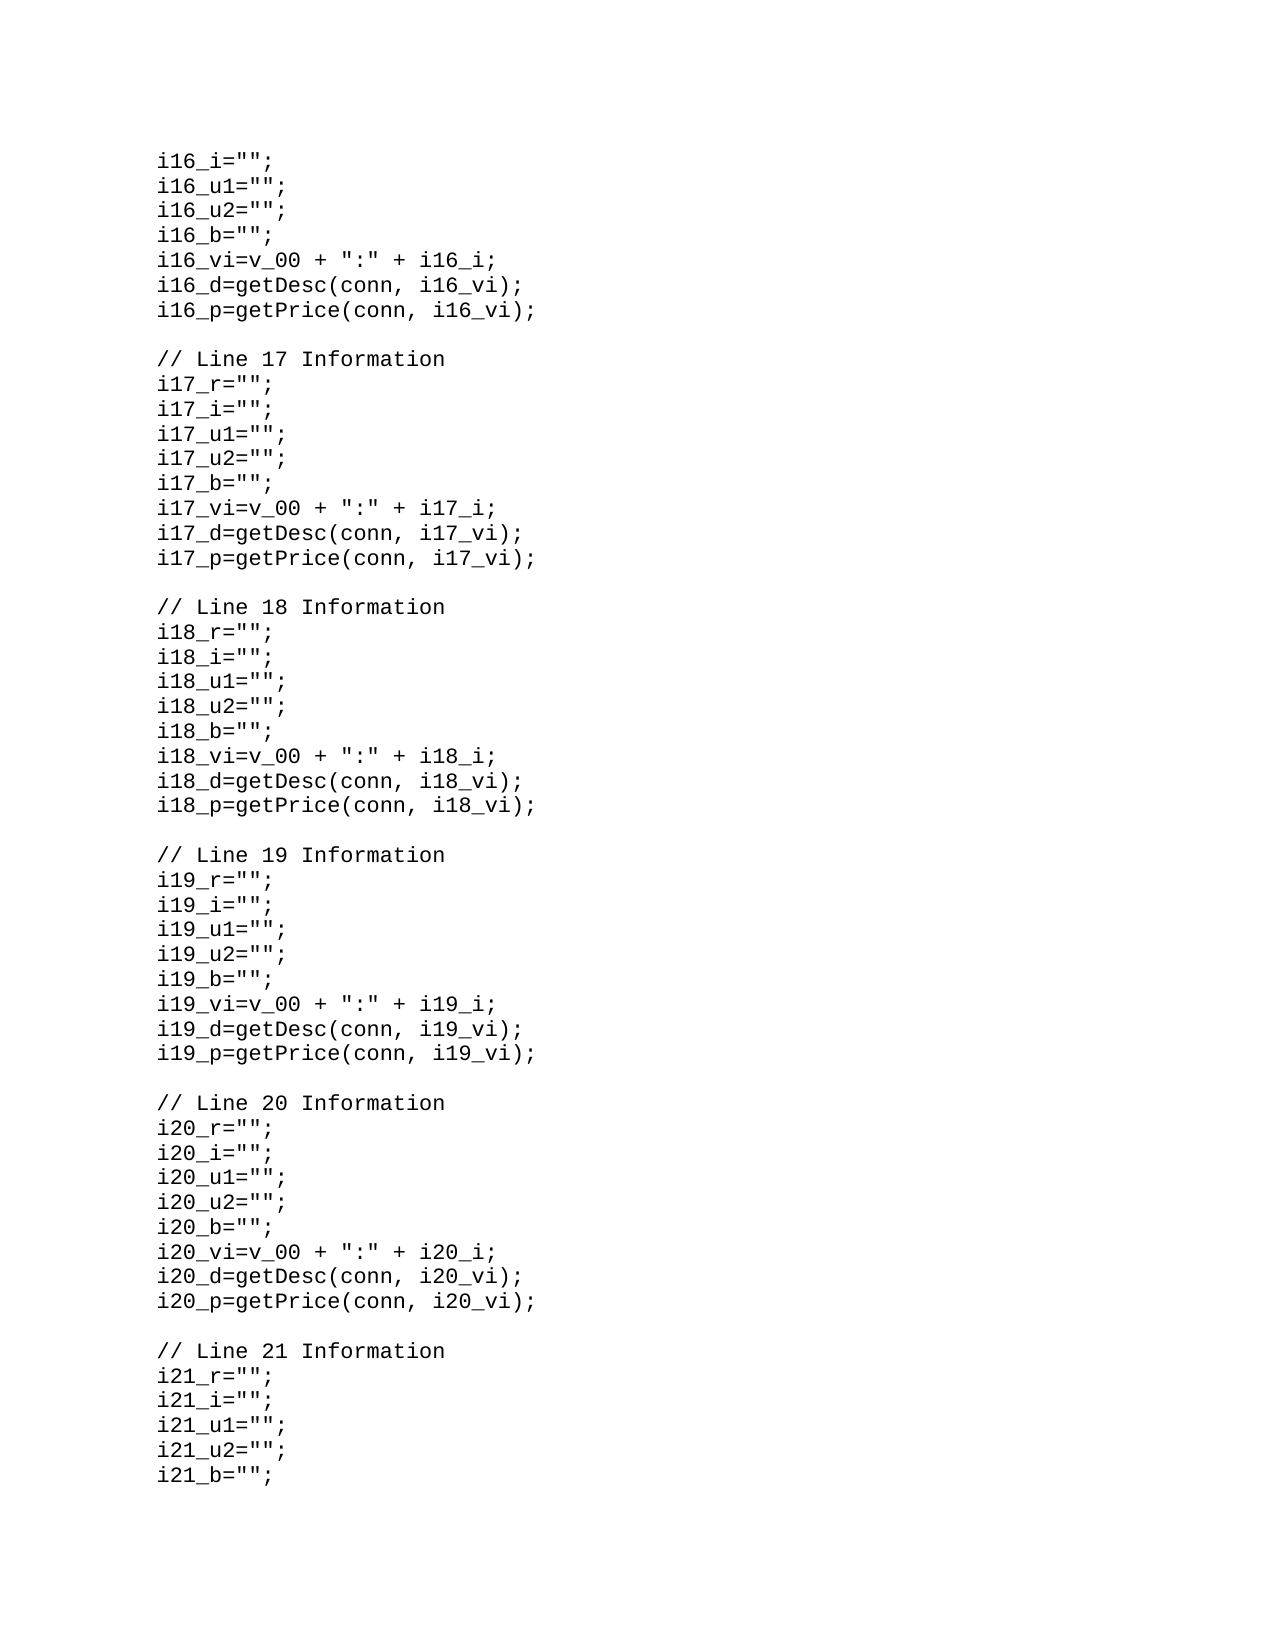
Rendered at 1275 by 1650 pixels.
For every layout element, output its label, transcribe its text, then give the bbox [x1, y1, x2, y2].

text i19_b=""; [156, 968, 1118, 993]
text i21_i=""; [156, 1389, 1118, 1414]
text i17_r=""; [156, 373, 1118, 398]
text i17_d=getDesc(conn, i17_vi); [156, 522, 1118, 547]
text i20_u2=""; [156, 1191, 1118, 1216]
text i19_u2=""; [156, 943, 1118, 968]
text i16_b=""; [156, 224, 1118, 249]
text i19_i=""; [156, 894, 1118, 918]
text i20_r=""; [156, 1117, 1118, 1142]
text i20_u1=""; [156, 1166, 1118, 1191]
text // Line 19 Information [156, 844, 1118, 869]
text i16_p=getPrice(conn, i16_vi); [156, 299, 1118, 323]
text i18_r=""; [156, 621, 1118, 646]
text i18_b=""; [156, 720, 1118, 745]
text // Line 18 Information [156, 596, 1118, 621]
text i21_u2=""; [156, 1439, 1118, 1464]
text i19_vi=v_00 + ":" + i19_i; [156, 993, 1118, 1018]
text i20_d=getDesc(conn, i20_vi); [156, 1266, 1118, 1290]
text i18_u1=""; [156, 671, 1118, 695]
text // Line 21 Information [156, 1340, 1118, 1365]
text i20_i=""; [156, 1142, 1118, 1166]
text i20_p=getPrice(conn, i20_vi); [156, 1290, 1118, 1315]
text i18_p=getPrice(conn, i18_vi); [156, 794, 1118, 819]
text i21_r=""; [156, 1365, 1118, 1389]
text i20_vi=v_00 + ":" + i20_i; [156, 1241, 1118, 1266]
text i16_d=getDesc(conn, i16_vi); [156, 274, 1118, 299]
text i16_u1=""; [156, 175, 1118, 199]
text i17_u1=""; [156, 423, 1118, 447]
text i17_vi=v_00 + ":" + i17_i; [156, 497, 1118, 522]
text i18_i=""; [156, 646, 1118, 671]
text i19_p=getPrice(conn, i19_vi); [156, 1042, 1118, 1067]
text i21_b=""; [156, 1464, 1118, 1489]
text // Line 20 Information [156, 1092, 1118, 1117]
text i16_u2=""; [156, 199, 1118, 224]
text i17_u2=""; [156, 447, 1118, 472]
text i20_b=""; [156, 1216, 1118, 1241]
text i17_i=""; [156, 398, 1118, 423]
text i21_u1=""; [156, 1414, 1118, 1439]
text i17_p=getPrice(conn, i17_vi); [156, 547, 1118, 571]
text i19_r=""; [156, 869, 1118, 894]
text i16_vi=v_00 + ":" + i16_i; [156, 249, 1118, 274]
text i19_d=getDesc(conn, i19_vi); [156, 1018, 1118, 1042]
text i19_u1=""; [156, 918, 1118, 943]
text // Line 17 Information [156, 348, 1118, 373]
text i18_d=getDesc(conn, i18_vi); [156, 770, 1118, 794]
text i17_b=""; [156, 472, 1118, 497]
text i16_i=""; [156, 150, 1118, 175]
text i18_vi=v_00 + ":" + i18_i; [156, 745, 1118, 770]
text i18_u2=""; [156, 695, 1118, 720]
